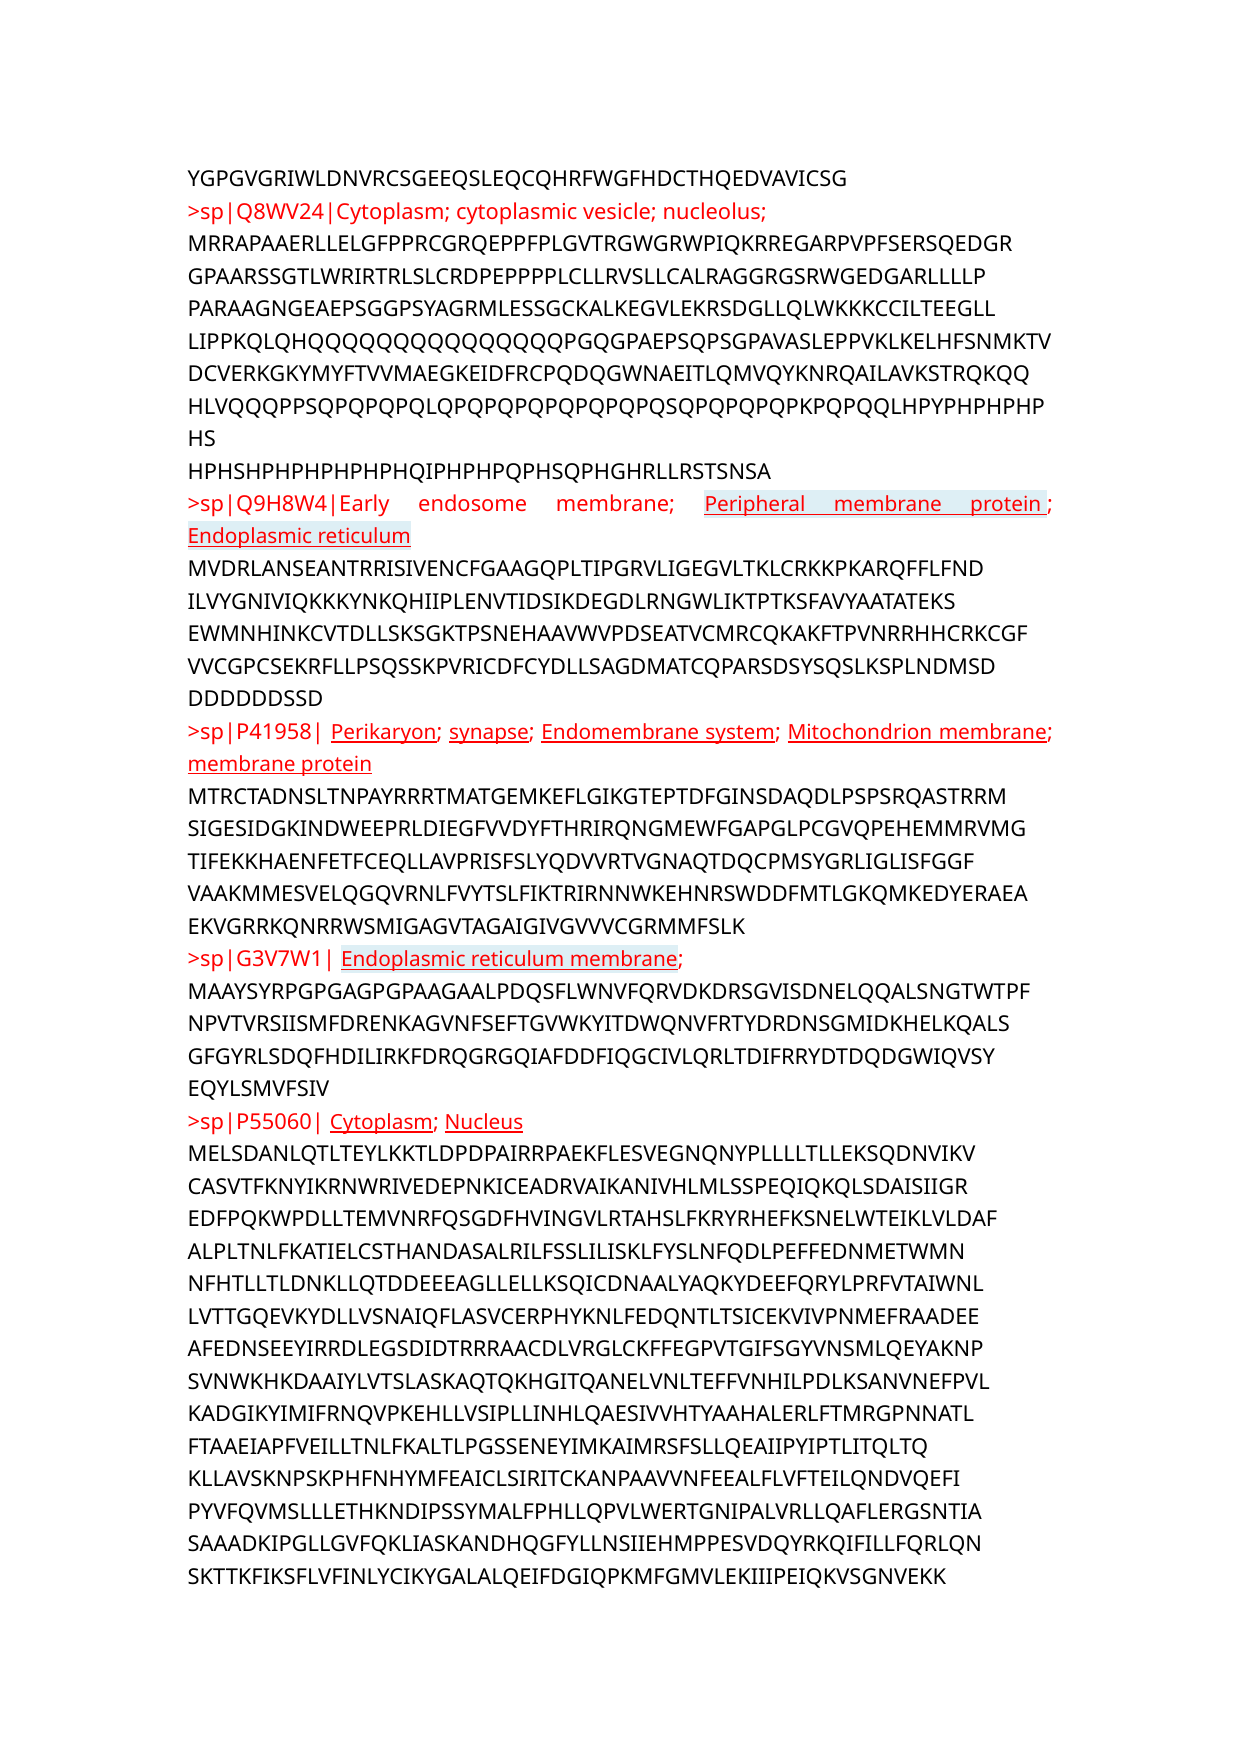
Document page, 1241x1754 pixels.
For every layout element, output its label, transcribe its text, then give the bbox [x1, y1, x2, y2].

text VAAKMMESVELQGQVRNLFVYTSLFIKTRIRNNWKEHNRSWDDFMTLGKQMKEDYERAEA [187, 877, 1053, 909]
text EKVGRRKQNRRWSMIGAGVTAGAIGIVGVVVCGRMMFSLK [187, 909, 1053, 942]
text PYVFQVMSLLLETHKNDIPSSYMALFPHLLQPVLWERTGNIPALVRLLQAFLERGSNTIA [187, 1494, 1053, 1527]
text DCVERKGKYMYFTVVMAEGKEIDFRCPQDQGWNAEITLQMVQYKNRQAILAVKSTRQKQQ [187, 357, 1053, 389]
text ILVYGNIVIQKKKYNKQHIIPLENVTIDSIKDEGDLRNGWLIKTPTKSFAVYAATATEKS [187, 584, 1053, 617]
text VVCGPCSEKRFLLPSQSSKPVRICDFCYDLLSAGDMATCQPARSDSYSQSLKSPLNDMSD [187, 649, 1053, 682]
text MELSDANLQTLTEYLKKTLDPDPAIRRPAEKFLESVEGNQNYPLLLLTLLEKSQDNVIKV [187, 1137, 1053, 1169]
text KADGIKYIMIFRNQVPKEHLLVSIPLLINHLQAESIVVHTYAAHALERLFTMRGPNNATL [187, 1397, 1053, 1429]
text LVTTGQEVKYDLLVSNAIQFLASVCERPHYKNLFEDQNTLTSICEKVIVPNMEFRAADEE [187, 1299, 1053, 1332]
text KLLAVSKNPSKPHFNHYMFEAICLSIRITCKANPAAVVNFEEALFLVFTEILQNDVQEFI [187, 1462, 1053, 1494]
text MRRAPAAERLLELGFPPRCGRQEPPFPLGVTRGWGRWPIQKRREGARPVPFSERSQEDGR [187, 227, 1053, 259]
text LIPPKQLQHQQQQQQQQQQQQQQQPGQGPAEPSQPSGPAVASLEPPVKLKELHFSNMKTV [187, 324, 1053, 357]
text SKTTKFIKSFLVFINLYCIKYGALALQEIFDGIQPKMFGMVLEKIIIPEIQKVSGNVEKK [187, 1559, 1053, 1592]
text HPHSHPHPHPHPHPHQIPHPHPQPHSQPHGHRLLRSTSNSA [187, 454, 1053, 487]
text >sp|P41958| Perikaryon; synapse; Endomembrane system; Mitochondrion membrane; membrane protein [187, 714, 1053, 779]
text DDDDDDSSD [187, 682, 1053, 714]
text TIFEKKHAENFETFCEQLLAVPRISFSLYQDVVRTVGNAQTDQCPMSYGRLIGLISFGGF [187, 844, 1053, 877]
text EWMNHINKCVTDLLSKSGKTPSNEHAAVWVPDSEATVCMRCQKAKFTPVNRRHHCRKCGF [187, 617, 1053, 649]
text YGPGVGRIWLDNVRCSGEEQSLEQCQHRFWGFHDCTHQEDVAVICSG [187, 162, 1053, 194]
text >sp|Q8WV24|Cytoplasm; cytoplasmic vesicle; nucleolus; [187, 194, 1053, 227]
text FTAAEIAPFVEILLTNLFKALTLPGSSENEYIMKAIMRSFSLLQEAIIPYIPTLITQLTQ [187, 1429, 1053, 1462]
text >sp|G3V7W1| Endoplasmic reticulum membrane; [187, 942, 1053, 974]
text AFEDNSEEYIRRDLEGSDIDTRRRAACDLVRGLCKFFEGPVTGIFSGYVNSMLQEYAKNP [187, 1332, 1053, 1364]
text SVNWKHKDAAIYLVTSLASKAQTQKHGITQANELVNLTEFFVNHILPDLKSANVNEFPVL [187, 1364, 1053, 1397]
text >sp|P55060| Cytoplasm; Nucleus [187, 1104, 1053, 1137]
text NPVTVRSIISMFDRENKAGVNFSEFTGVWKYITDWQNVFRTYDRDNSGMIDKHELKQALS [187, 1007, 1053, 1039]
text MTRCTADNSLTNPAYRRRTMATGEMKEFLGIKGTEPTDFGINSDAQDLPSPSRQASTRRM [187, 779, 1053, 812]
text GFGYRLSDQFHDILIRKFDRQGRGQIAFDDFIQGCIVLQRLTDIFRRYDTDQDGWIQVSY [187, 1039, 1053, 1072]
text CASVTFKNYIKRNWRIVEDEPNKICEADRVAIKANIVHLMLSSPEQIQKQLSDAISIIGR [187, 1169, 1053, 1202]
text EQYLSMVFSIV [187, 1072, 1053, 1104]
text NFHTLLTLDNKLLQTDDEEEAGLLELLKSQICDNAALYAQKYDEEFQRYLPRFVTAIWNL [187, 1267, 1053, 1299]
text MVDRLANSEANTRRISIVENCFGAAGQPLTIPGRVLIGEGVLTKLCRKKPKARQFFLFND [187, 552, 1053, 584]
text >sp|Q9H8W4|Early endosome membrane; Peripheral membrane protein ; Endoplasmic reticulum [187, 487, 1053, 552]
text SIGESIDGKINDWEEPRLDIEGFVVDYFTHRIRQNGMEWFGAPGLPCGVQPEHEMMRVMG [187, 812, 1053, 844]
text SAAADKIPGLLGVFQKLIASKANDHQGFYLLNSIIEHMPPESVDQYRKQIFILLFQRLQN [187, 1527, 1053, 1559]
text PARAAGNGEAEPSGGPSYAGRMLESSGCKALKEGVLEKRSDGLLQLWKKKCCILTEEGLL [187, 292, 1053, 324]
text MAAYSYRPGPGAGPGPAAGAALPDQSFLWNVFQRVDKDRSGVISDNELQQALSNGTWTPF [187, 974, 1053, 1007]
text ALPLTNLFKATIELCSTHANDASALRILFSSLILISKLFYSLNFQDLPEFFEDNMETWMN [187, 1234, 1053, 1267]
text HLVQQQPPSQPQPQPQLQPQPQPQPQPQPQPQSQPQPQPQPKPQPQQLHPYPHPHPHPHS [187, 389, 1053, 454]
text EDFPQKWPDLLTEMVNRFQSGDFHVINGVLRTAHSLFKRYRHEFKSNELWTEIKLVLDAF [187, 1202, 1053, 1234]
text GPAARSSGTLWRIRTRLSLCRDPEPPPPLCLLRVSLLCALRAGGRGSRWGEDGARLLLLP [187, 259, 1053, 292]
